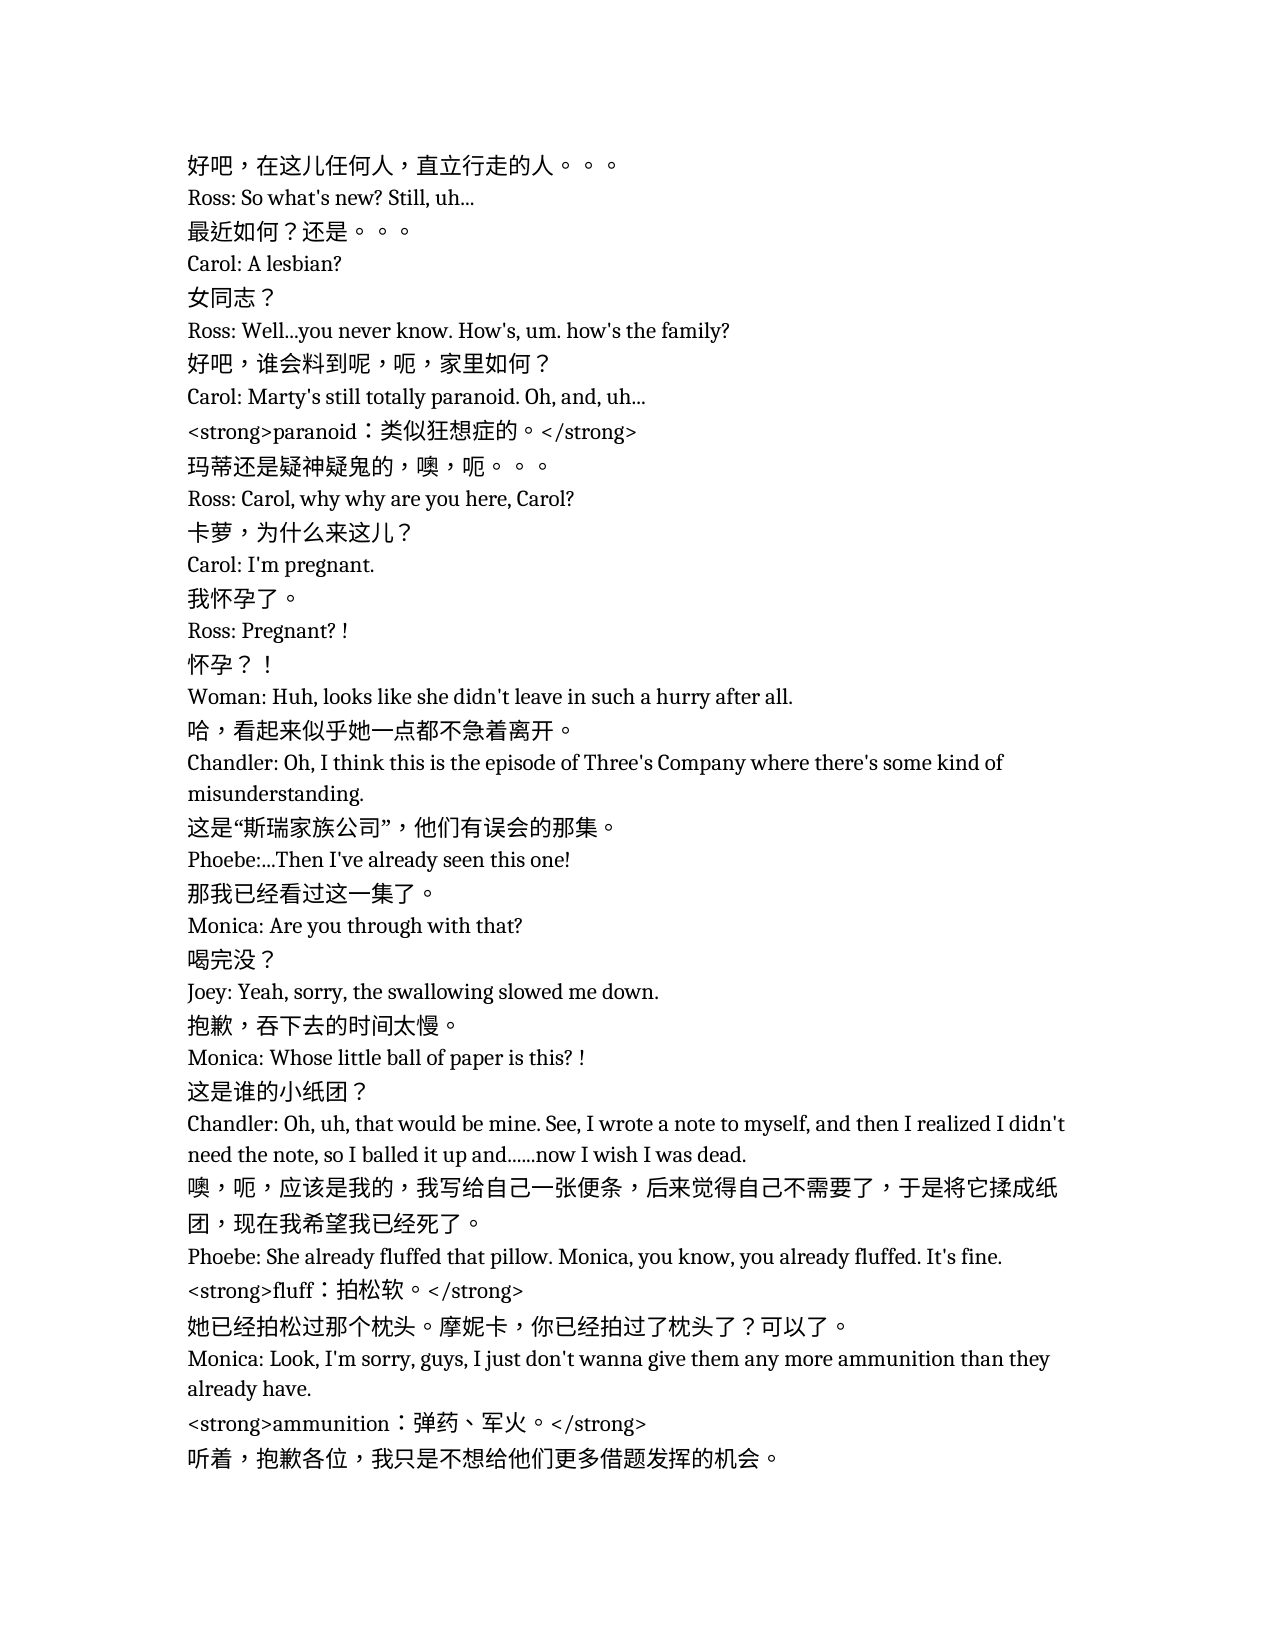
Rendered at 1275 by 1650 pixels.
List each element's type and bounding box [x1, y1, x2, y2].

text [187, 150, 1087, 1474]
